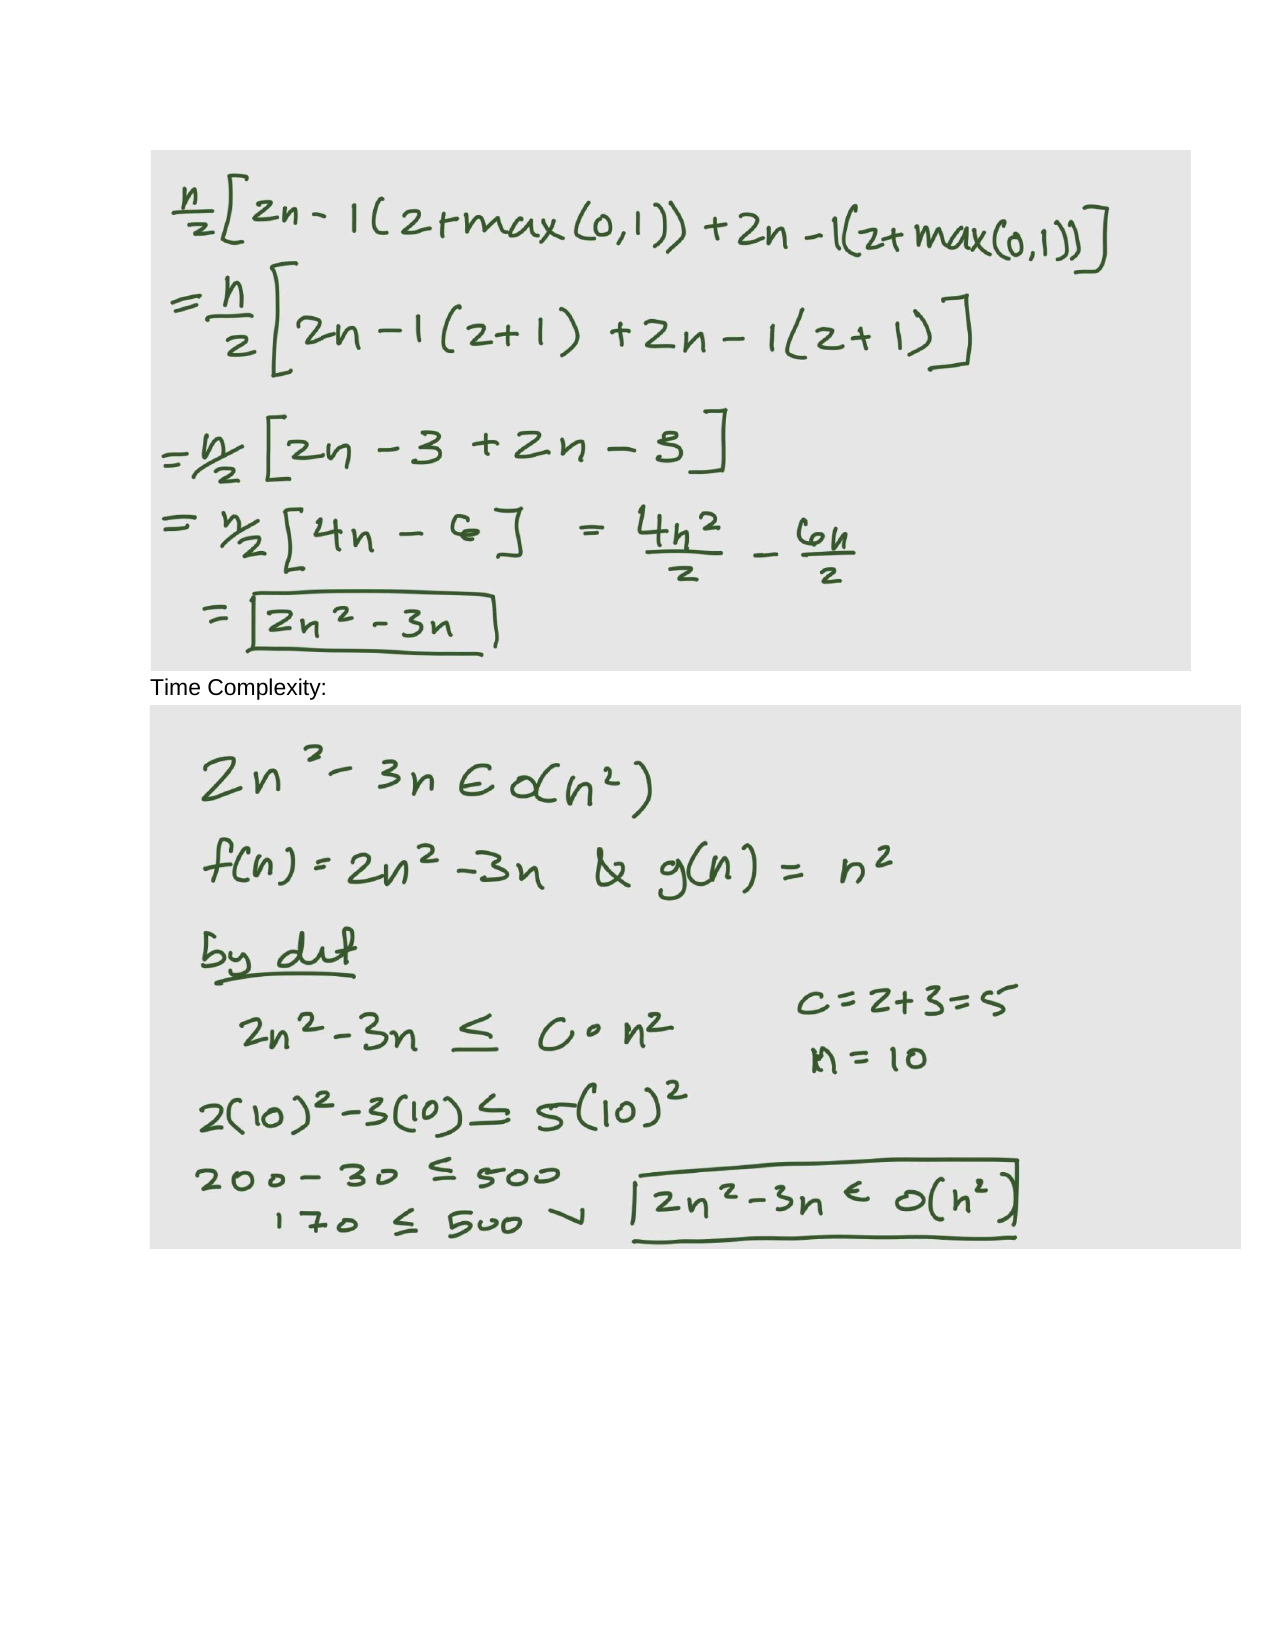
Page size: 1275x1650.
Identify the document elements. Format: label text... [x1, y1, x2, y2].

picture [151, 705, 1240, 1249]
text Time Complexity: [150, 674, 1125, 701]
picture [152, 150, 1191, 671]
